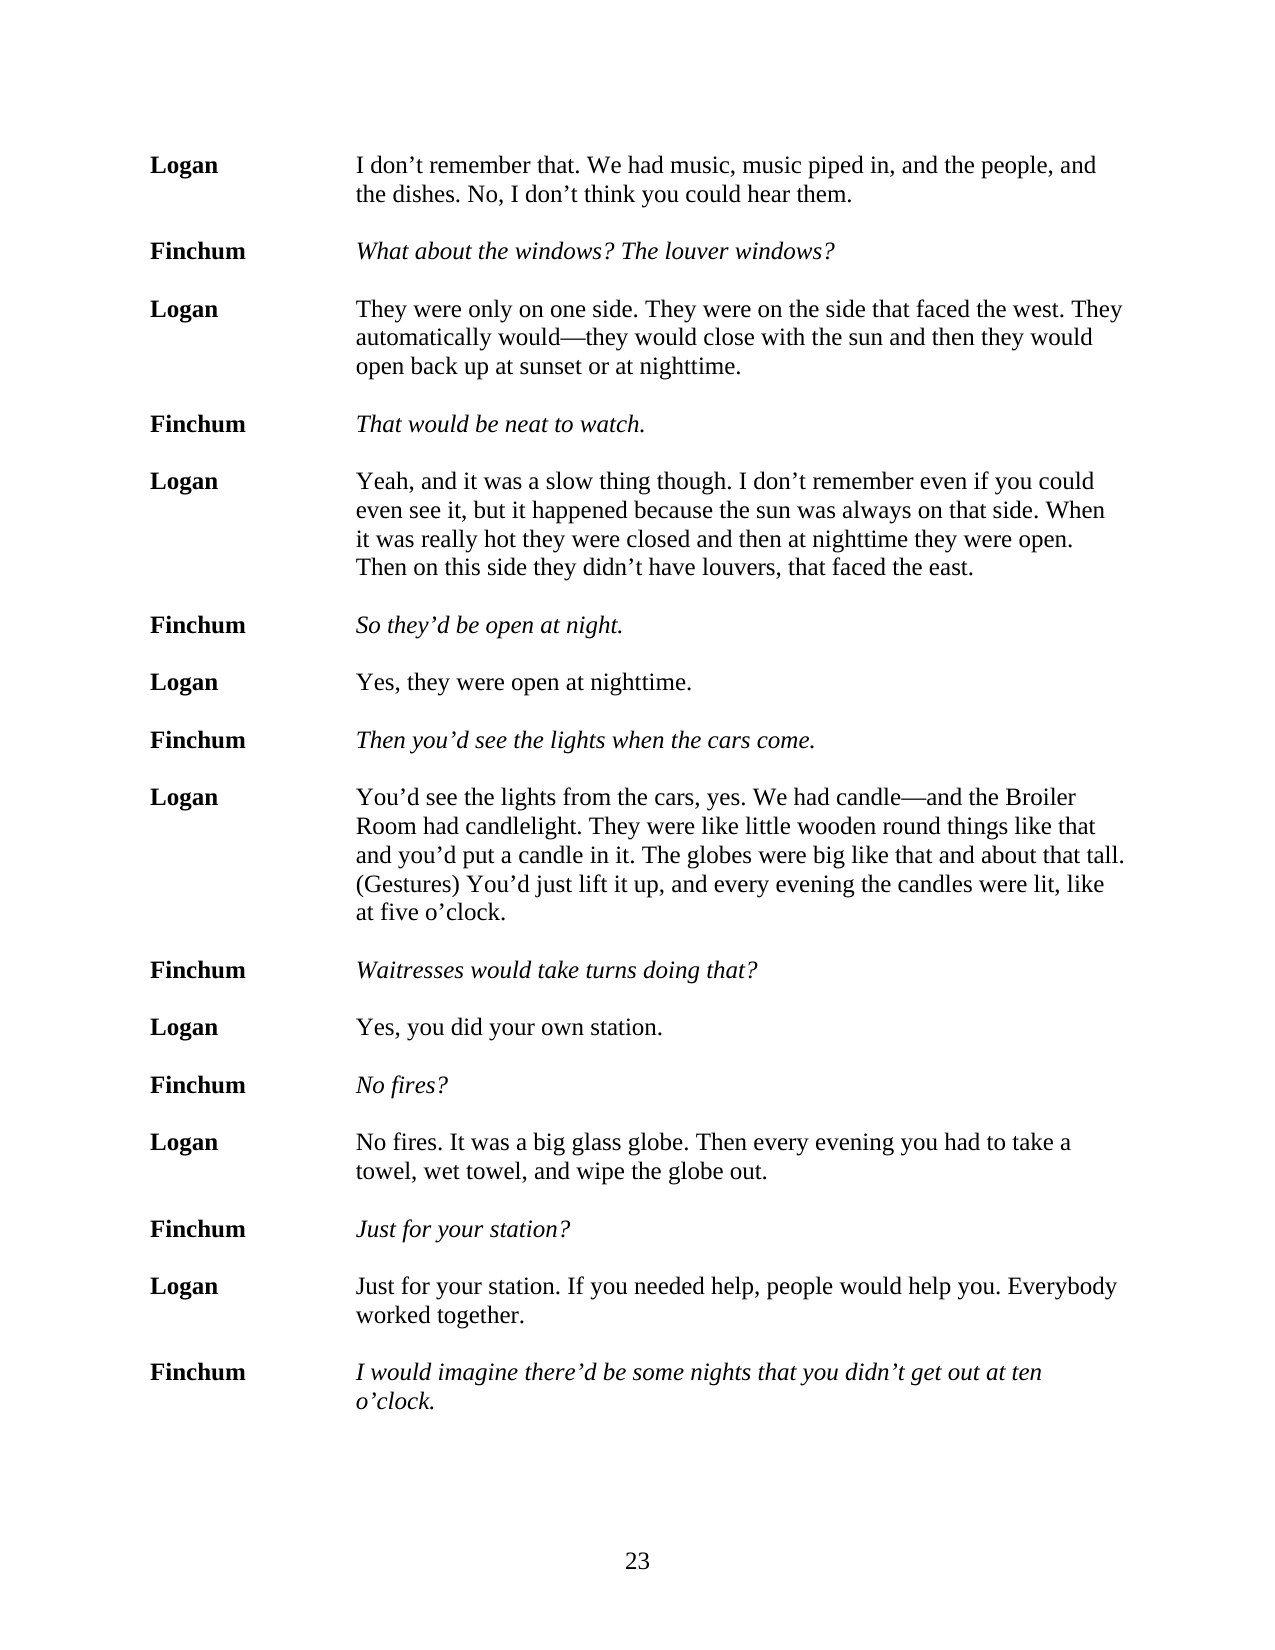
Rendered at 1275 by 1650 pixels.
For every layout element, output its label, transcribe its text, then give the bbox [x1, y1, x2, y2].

text Finchum So they’d be open at night. [150, 610, 1125, 639]
text Logan Yeah, and it was a slow thing though. I don’t remember even if you could even see it, but it happened because the sun was always on that side. When it was really hot they were closed and then at nighttime they were open. Then on this side they didn’t have louvers, that faced the east. [150, 466, 1125, 581]
text Finchum What about the windows? The louver windows? [150, 236, 1125, 265]
text Finchum I would imagine there’d be some nights that you didn’t get out at ten o’clock. [150, 1357, 1125, 1415]
text Logan I don’t remember that. We had music, music piped in, and the people, and the dishes. No, I don’t think you could hear them. [150, 150, 1125, 207]
text Logan Yes, they were open at nighttime. [150, 667, 1125, 696]
text Logan They were only on one side. They were on the side that faced the west. They automatically would—they would close with the sun and then they would open back up at sunset or at nighttime. [150, 294, 1125, 380]
text Logan Just for your station. If you needed help, people would help you. Everybody worked together. [150, 1271, 1125, 1329]
text Logan Yes, you did your own station. [150, 1012, 1125, 1041]
text Finchum Just for your station? [150, 1214, 1125, 1271]
text Finchum No fires? [150, 1070, 1125, 1099]
text Finchum Then you’d see the lights when the cars come. [150, 725, 1125, 754]
text Logan No fires. It was a big glass globe. Then every evening you had to take a towel, wet towel, and wipe the globe out. [150, 1127, 1125, 1185]
text Finchum That would be neat to watch. [150, 409, 1125, 437]
text Finchum Waitresses would take turns doing that? [150, 955, 1125, 984]
text Logan You’d see the lights from the cars, yes. We had candle—and the Broiler Room had candlelight. They were like little wooden round things like that and you’d put a candle in it. The globes were big like that and about that tall. (Gestures) You’d just lift it up, and every evening the candles were lit, like at five o’clock. [150, 782, 1125, 926]
